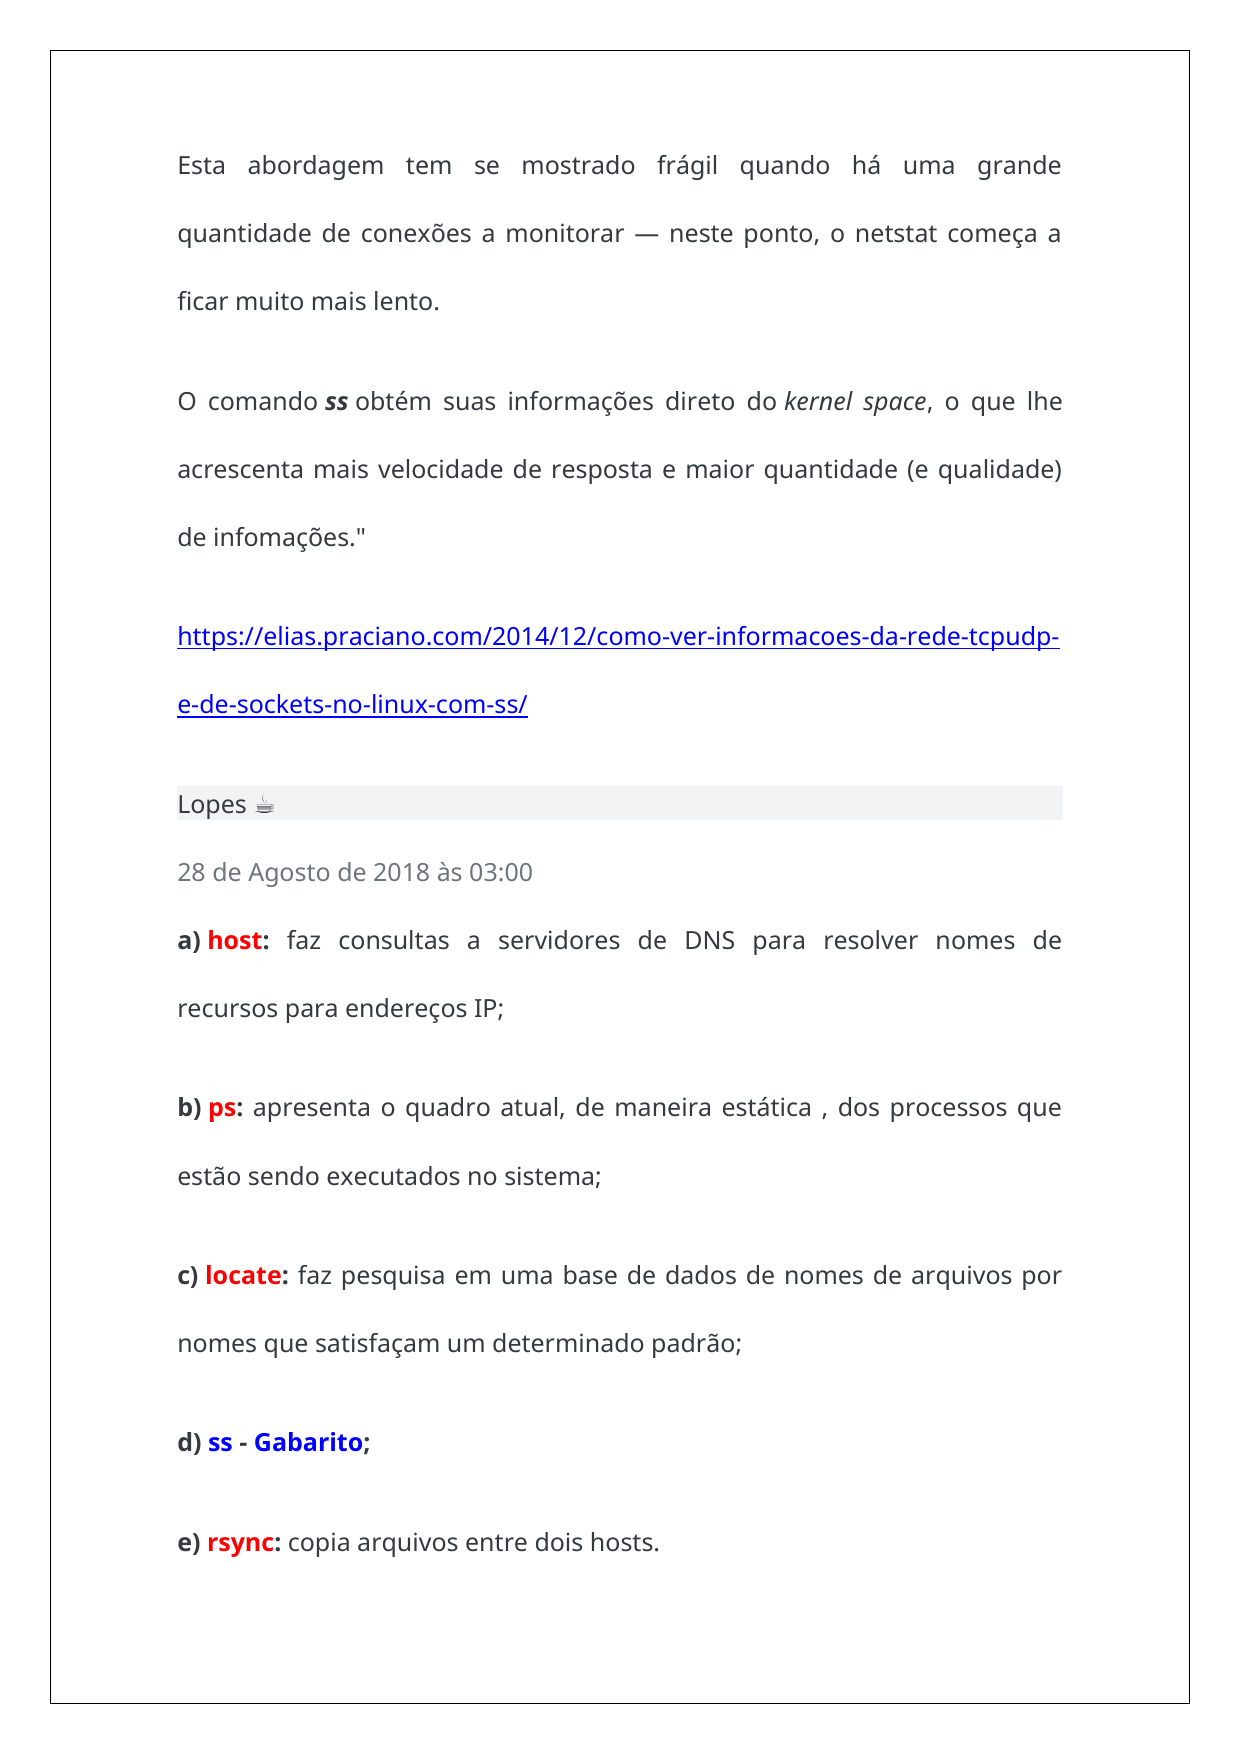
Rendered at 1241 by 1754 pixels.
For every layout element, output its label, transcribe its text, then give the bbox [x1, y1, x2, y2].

text Esta abordagem tem se mostrado frágil quando há uma grande quantidade de conexões a monitorar — neste ponto, o netstat começa a ficar muito mais lento. [177, 147, 1063, 318]
text 28 de Agosto de 2018 às 03:00 [177, 854, 1063, 888]
text a) host: faz consultas a servidores de DNS para resolver nomes de recursos para endereços IP; [177, 922, 1063, 1025]
text d) ss - Gabarito; [177, 1425, 1063, 1459]
text c) locate: faz pesquisa em uma base de dados de nomes de arquivos por nomes que satisfaçam um determinado padrão; [177, 1257, 1063, 1360]
text Lopes ☕ [177, 786, 1063, 820]
text b) ps: apresenta o quadro atual, de maneira estática , dos processos que estão sendo executados no sistema; [177, 1090, 1063, 1192]
text e) rsync: copia arquivos entre dois hosts. [177, 1524, 1063, 1558]
text https://elias.praciano.com/2014/12/como-ver-informacoes-da-rede-tcpudp-e-de-sockets-no-linux-com-ss/ [177, 619, 1063, 721]
text O comando ss obtém suas informações direto do kernel space, o que lhe acrescenta mais velocidade de resposta e maior quantidade (e qualidade) de infomações." [177, 383, 1063, 553]
